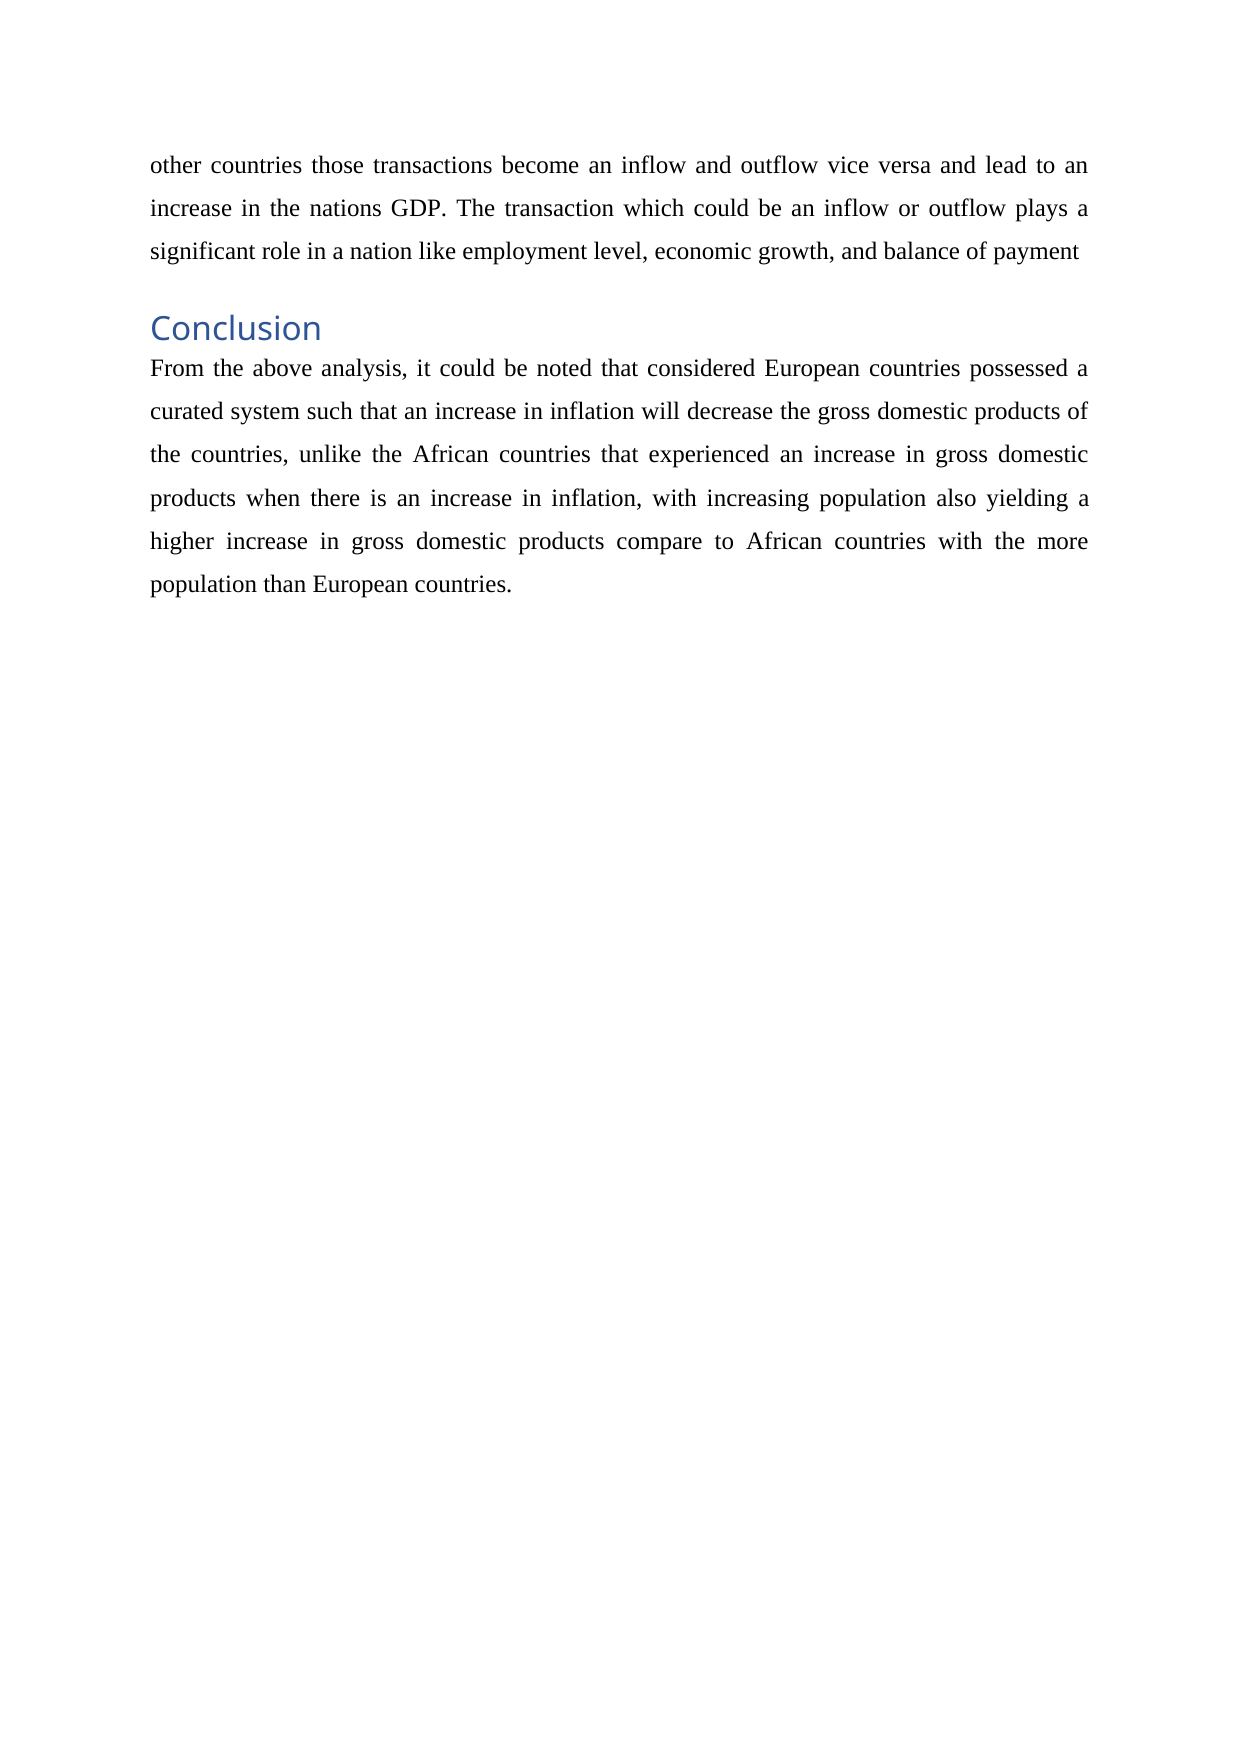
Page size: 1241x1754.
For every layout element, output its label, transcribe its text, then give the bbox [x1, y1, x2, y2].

text From the above analysis, it could be noted that considered European countries possessed a curated system such that an increase in inflation will decrease the gross domestic products of the countries, unlike the African countries that experienced an increase in gross domestic products when there is an increase in inflation, with increasing population also yielding a higher increase in gross domestic products compare to African countries with the more population than European countries. [150, 353, 1090, 598]
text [150, 150, 1090, 265]
subtitle Conclusion [150, 304, 1090, 350]
